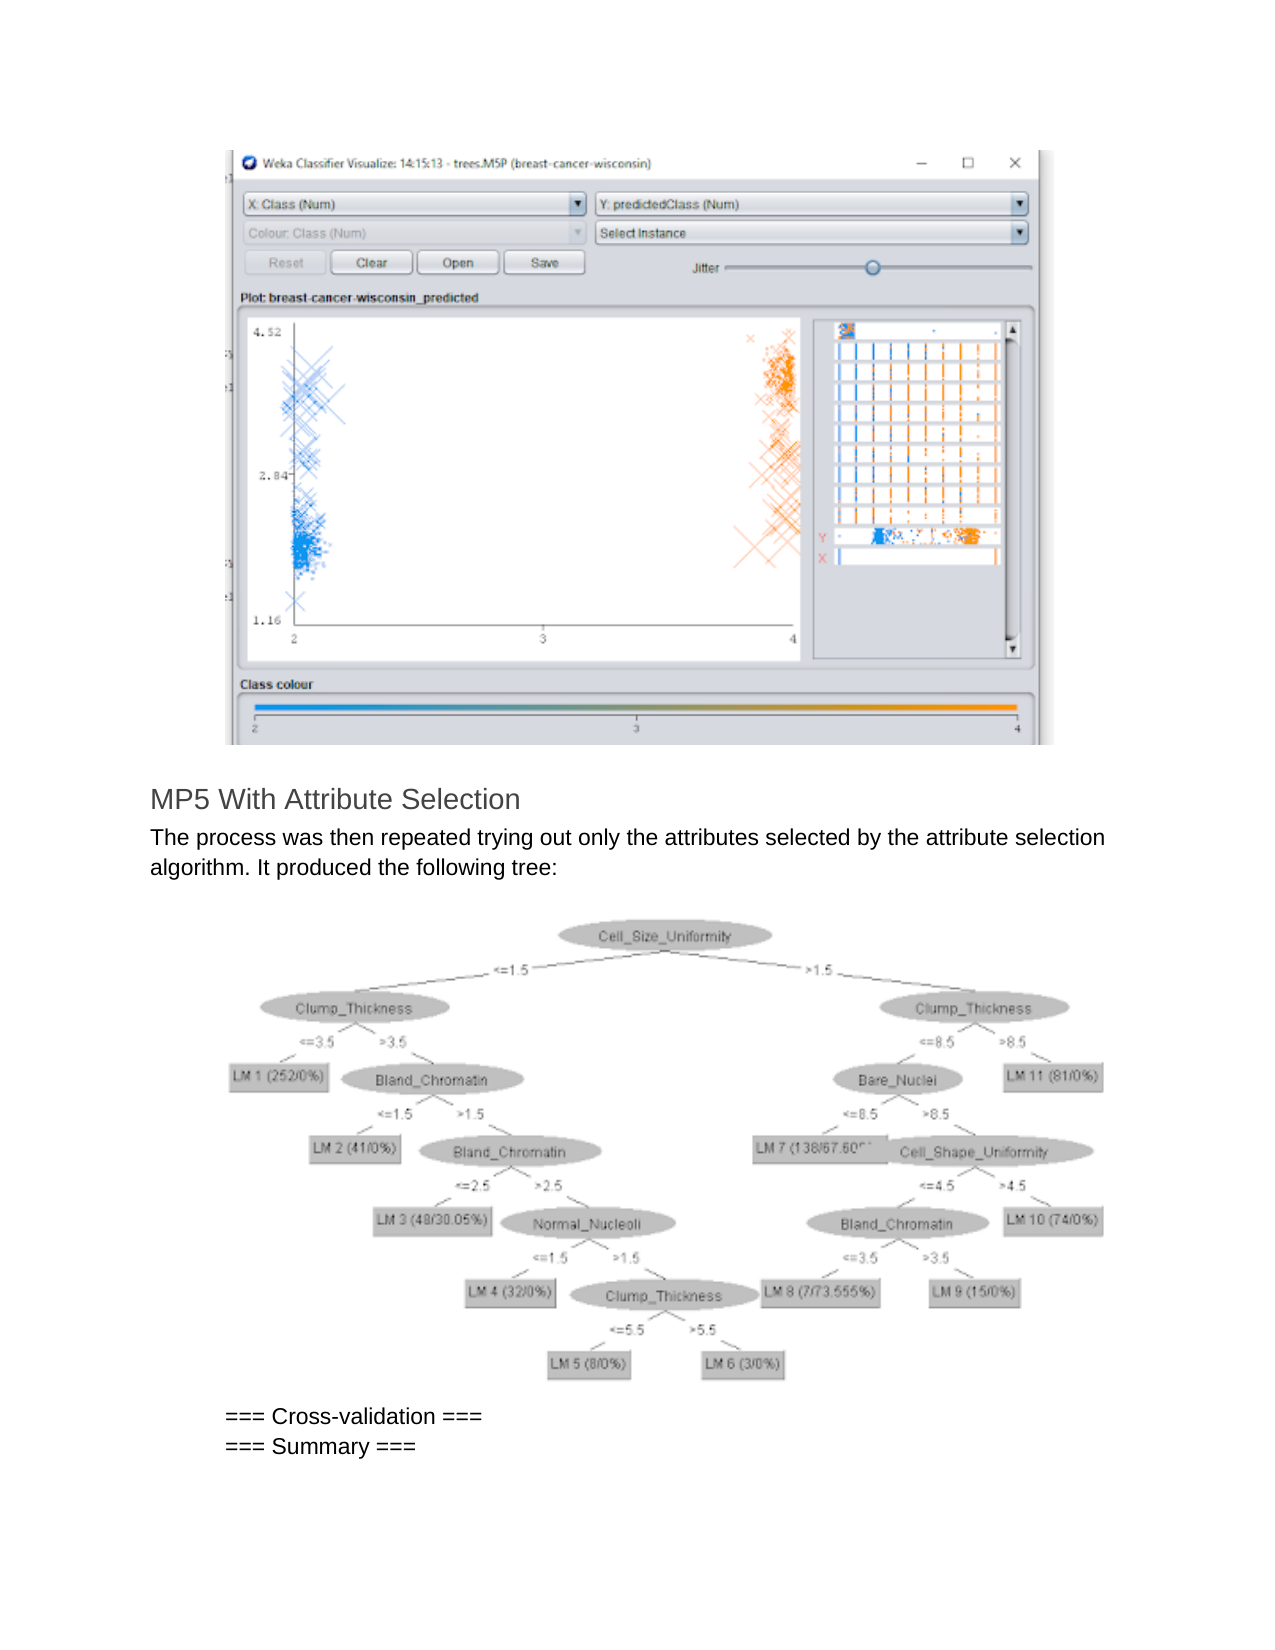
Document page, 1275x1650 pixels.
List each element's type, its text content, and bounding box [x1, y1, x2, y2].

picture [225, 150, 1054, 745]
text The process was then repeated trying out only the attributes selected by the attribute selection algorithm. It produced the following tree: [150, 824, 1125, 880]
subtitle MP5 With Attribute Selection [150, 782, 1125, 816]
text === Cross-validation === [225, 1403, 1125, 1429]
text === Summary === [225, 1433, 1125, 1459]
picture [225, 884, 1183, 1399]
